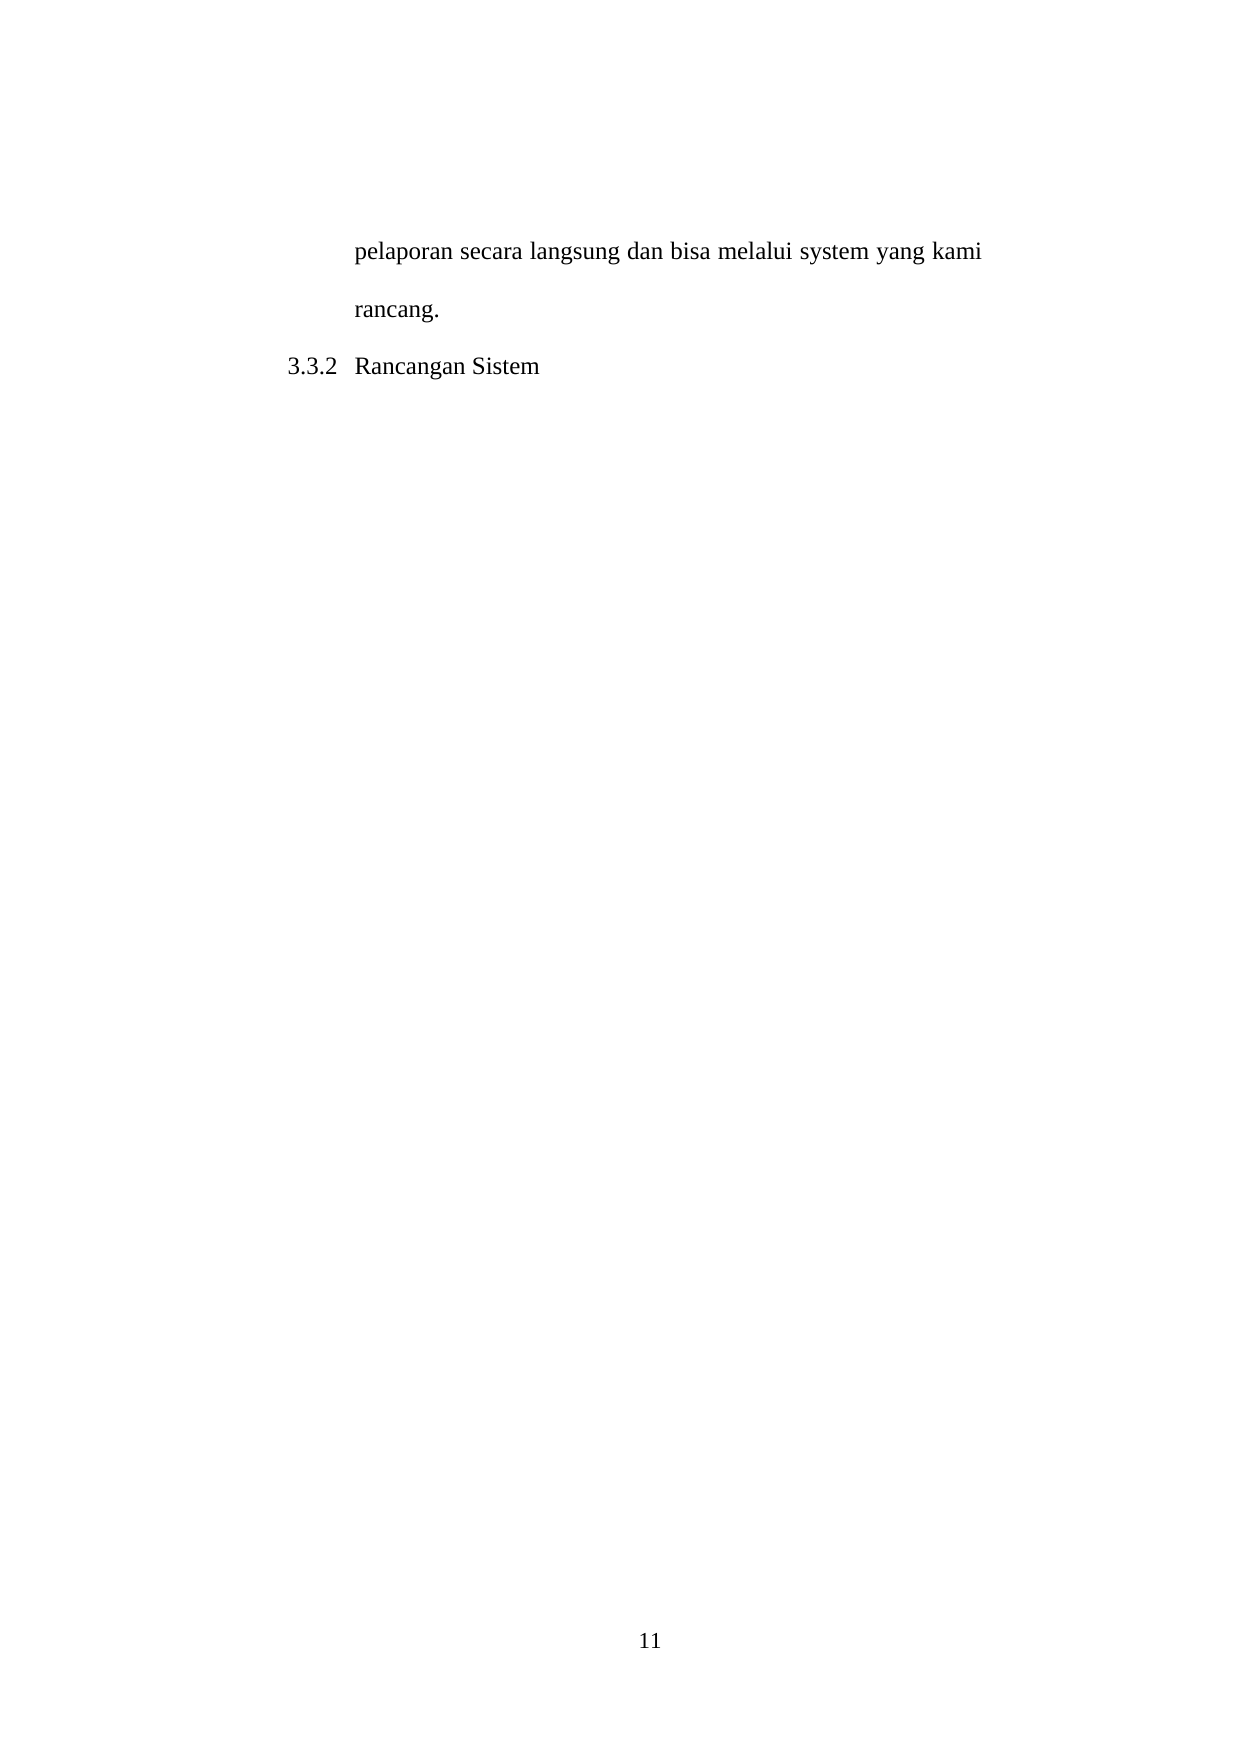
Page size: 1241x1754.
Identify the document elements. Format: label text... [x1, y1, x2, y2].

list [354, 236, 983, 322]
list Rancangan Sistem [287, 351, 983, 380]
